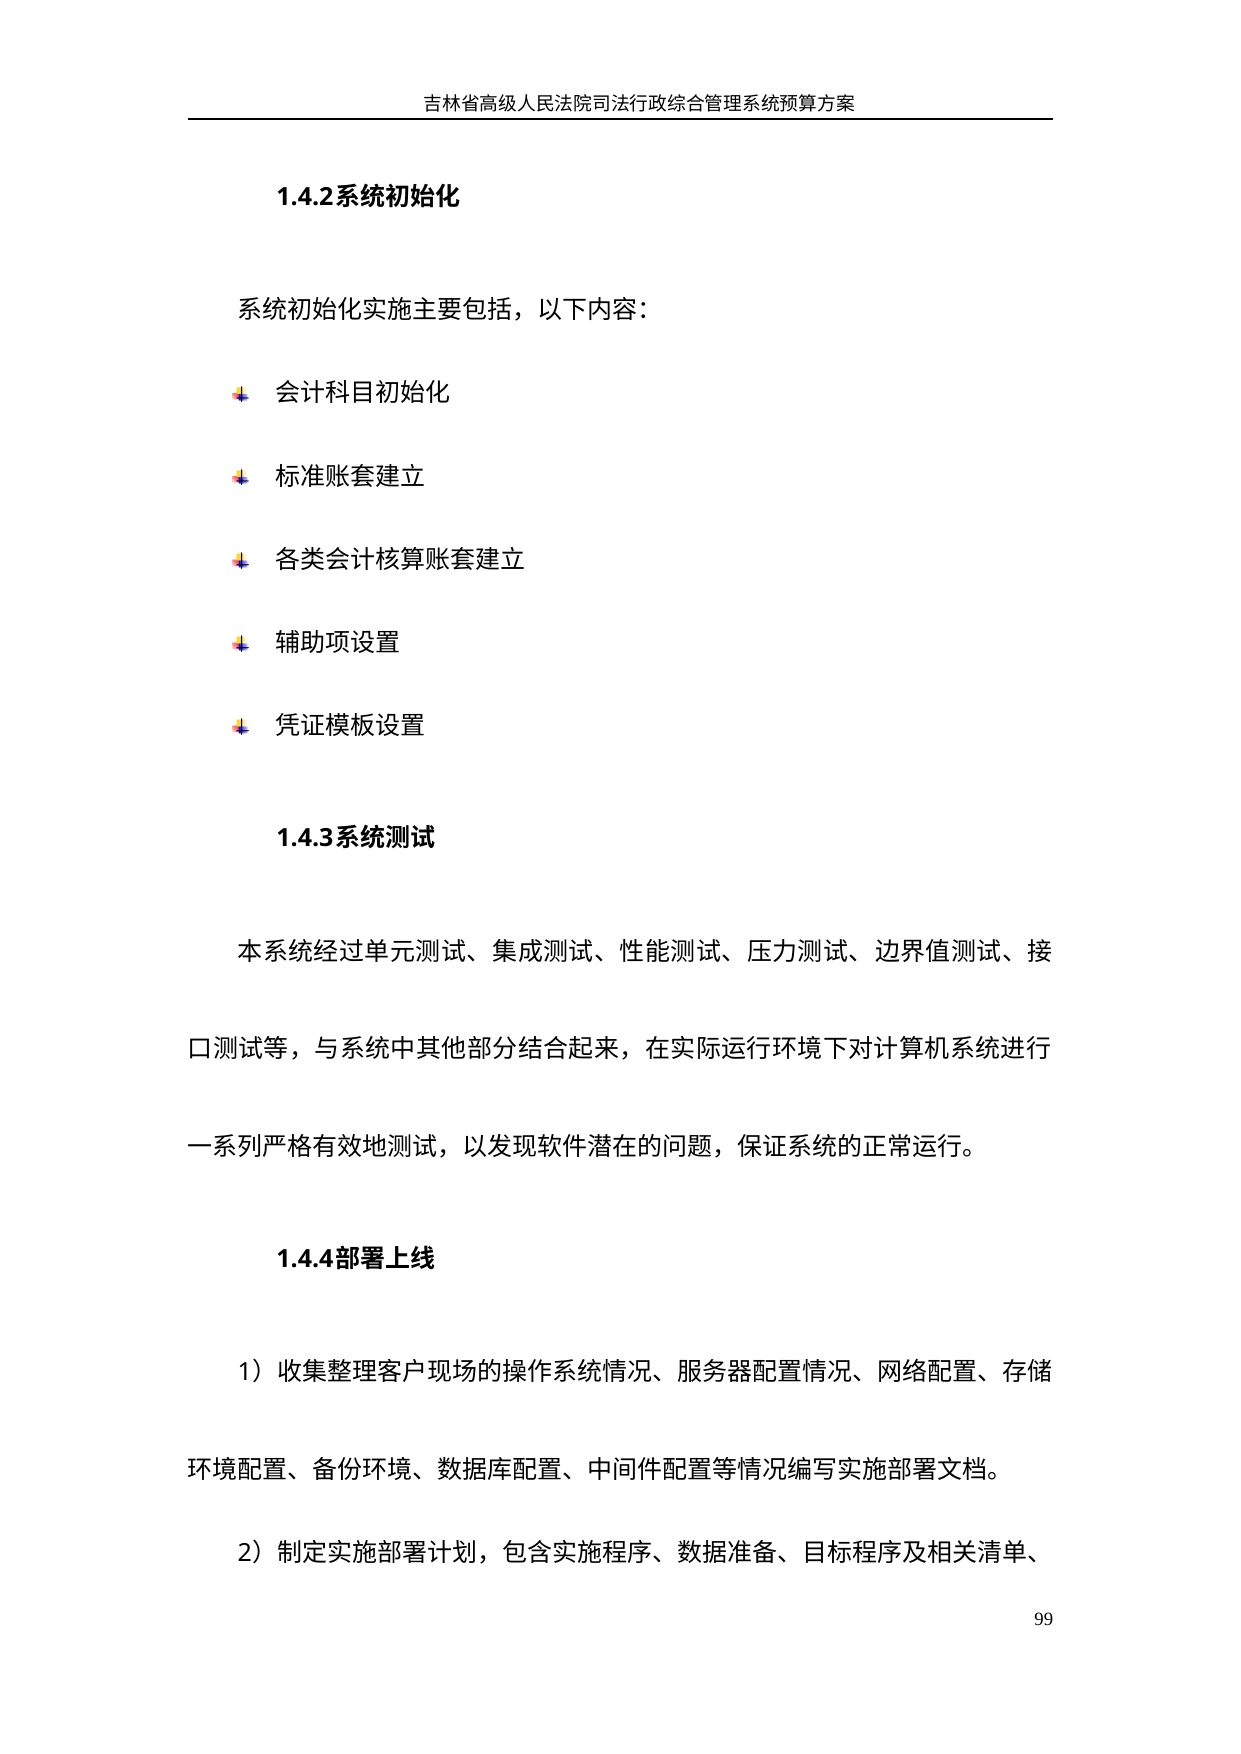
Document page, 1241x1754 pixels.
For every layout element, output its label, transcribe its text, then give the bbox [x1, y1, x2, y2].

picture [232, 717, 249, 735]
subtitle 系统测试 [276, 803, 1053, 868]
list 会计科目初始化 [231, 358, 1053, 423]
list 标准账套建立 [231, 442, 1053, 507]
text 系统初始化实施主要包括，以下内容： [187, 275, 1053, 340]
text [187, 1518, 1053, 1583]
subtitle 系统初始化 [276, 162, 1053, 227]
picture [232, 468, 249, 485]
picture [232, 551, 249, 569]
subtitle 部署上线 [276, 1224, 1053, 1289]
text 本系统经过单元测试、集成测试、性能测试、压力测试、边界值测试、接口测试等，与系统中其他部分结合起来，在实际运行环境下对计算机系统进行一系列严格有效地测试，以发现软件潜在的问题，保证系统的正常运行。 [187, 917, 1053, 1177]
picture [232, 634, 249, 652]
list 凭证模板设置 [231, 691, 1053, 756]
picture [232, 385, 249, 402]
list 各类会计核算账套建立 [231, 525, 1053, 590]
list 辅助项设置 [231, 608, 1053, 673]
text 1）收集整理客户现场的操作系统情况、服务器配置情况、网络配置、存储环境配置、备份环境、数据库配置、中间件配置等情况编写实施部署文档。 [187, 1337, 1053, 1500]
